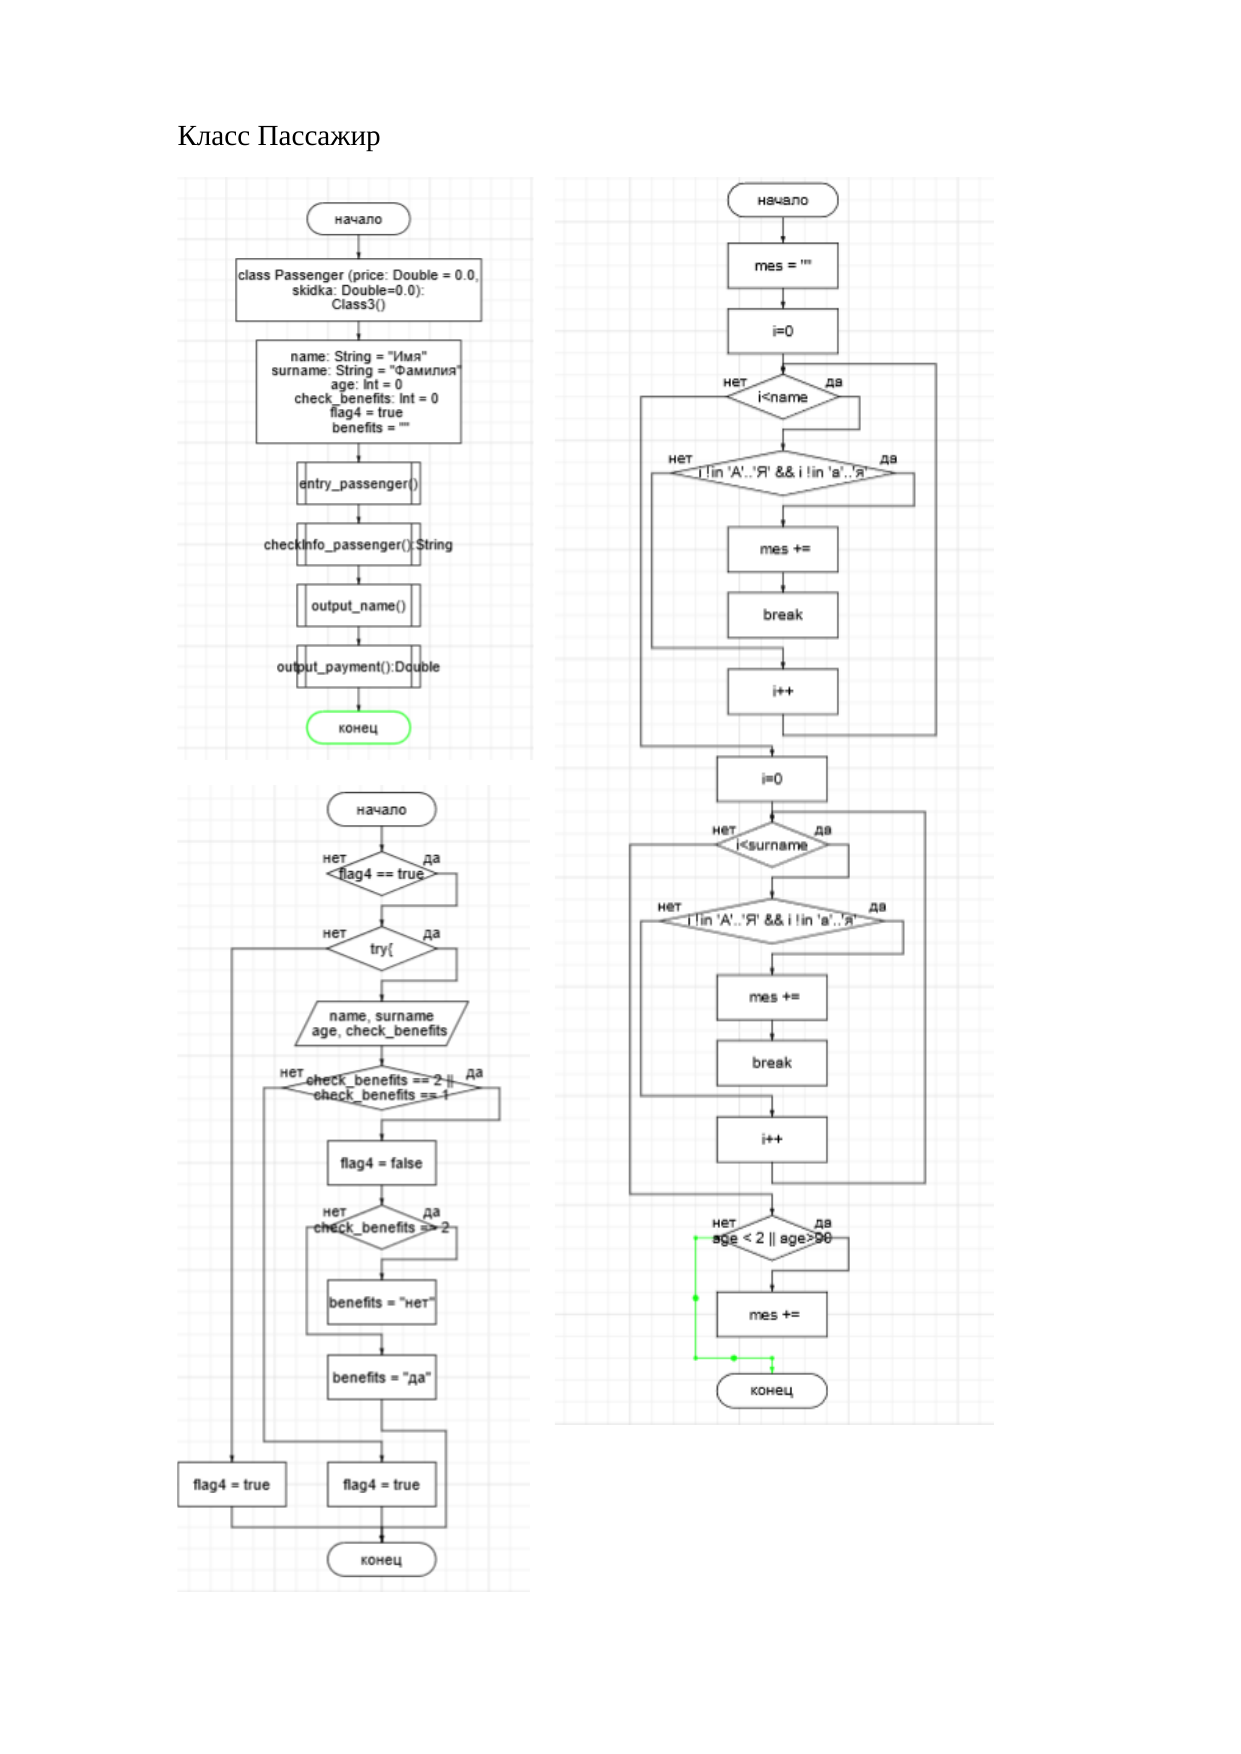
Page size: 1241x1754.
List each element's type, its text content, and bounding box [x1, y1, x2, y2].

picture [177, 785, 530, 1592]
text Класс Пассажир [177, 118, 1152, 152]
picture [554, 177, 994, 1425]
picture [177, 177, 534, 760]
